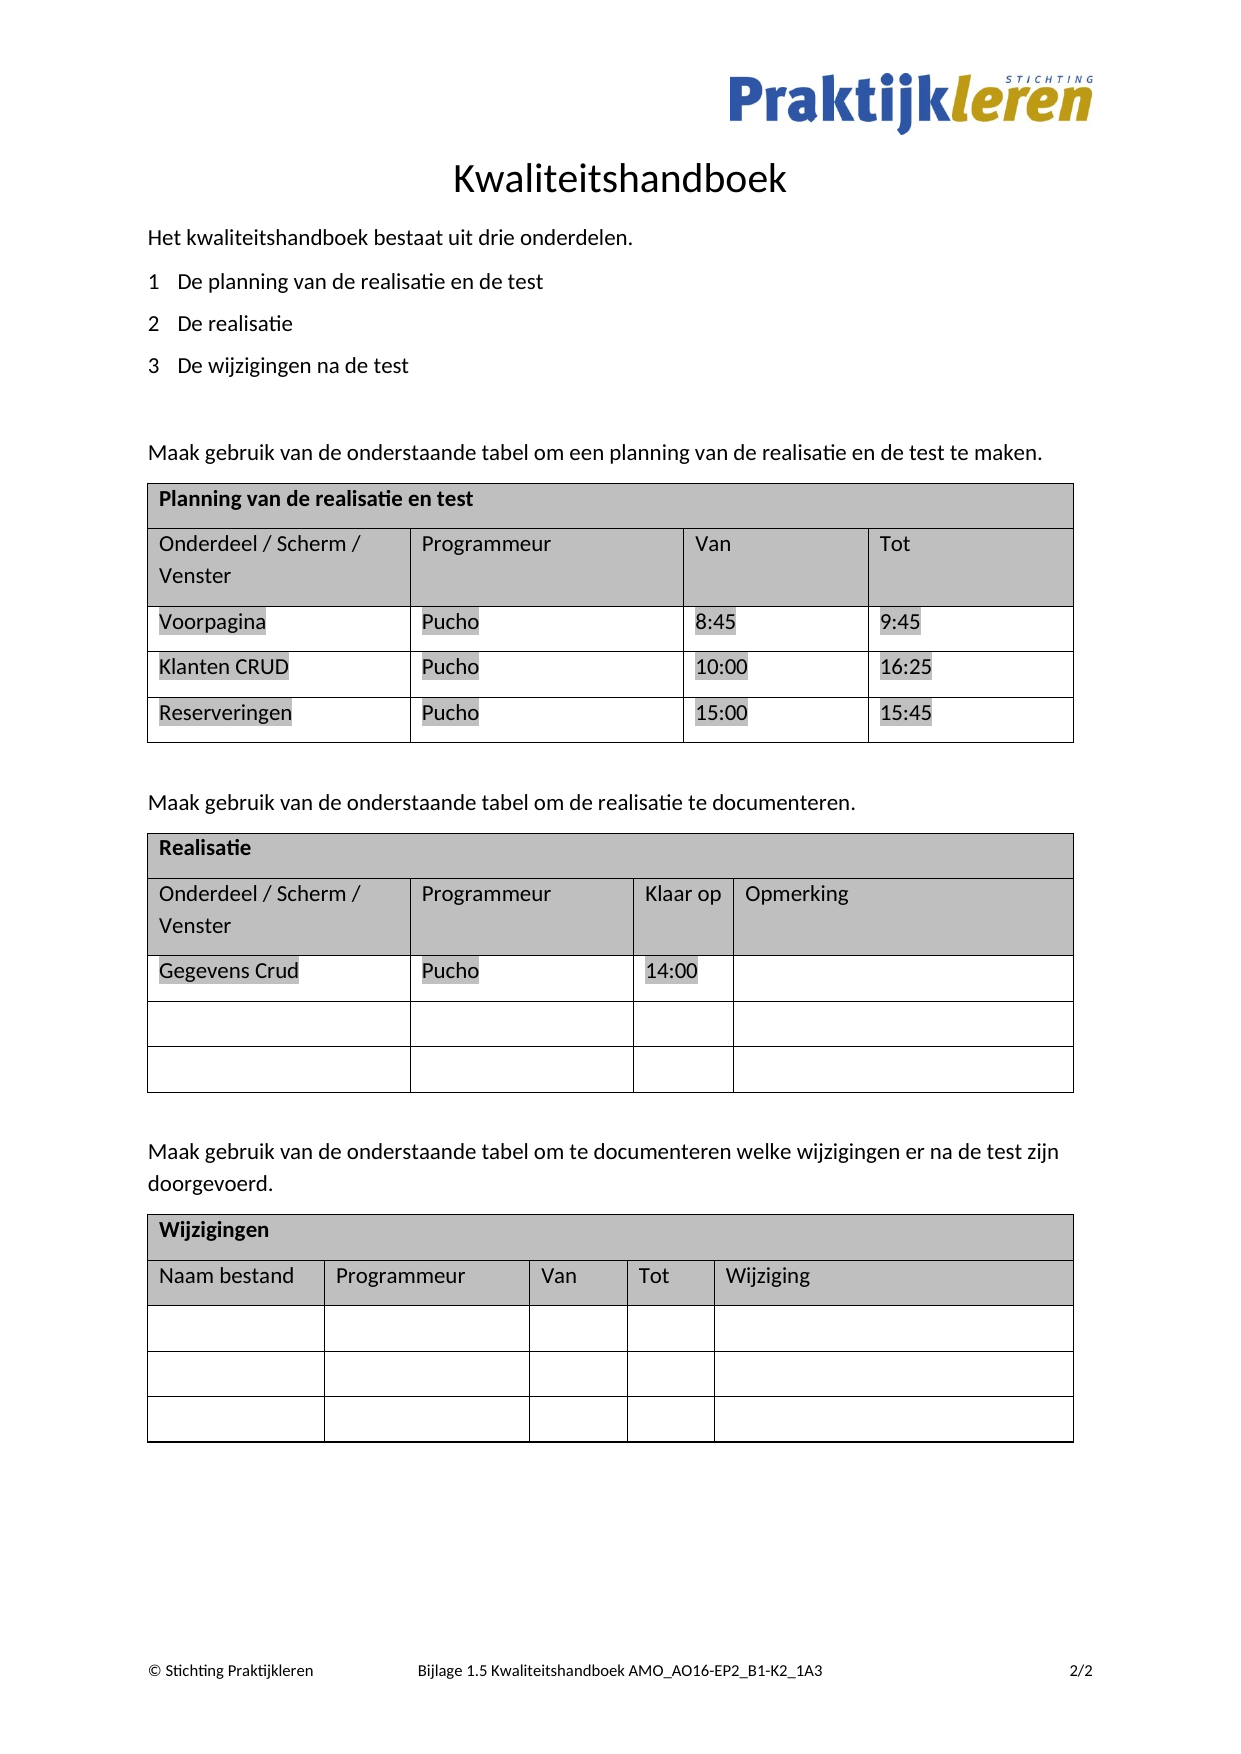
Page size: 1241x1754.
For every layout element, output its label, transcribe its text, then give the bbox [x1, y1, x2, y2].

table_header Planning van de realisatie en test [148, 484, 1073, 528]
table_cell Van [684, 529, 868, 606]
table_cell [734, 1002, 1073, 1046]
table_cell [148, 1002, 410, 1046]
table_header Wijzigingen [148, 1215, 1073, 1260]
table_cell Pucho [411, 607, 683, 651]
table_cell [628, 1397, 714, 1441]
table_cell [628, 1306, 714, 1351]
table_cell 16:25 [869, 652, 1073, 697]
table_cell [715, 1397, 1073, 1441]
table_cell Opmerking [734, 879, 1073, 955]
table_cell Onderdeel / Scherm / Venster [148, 529, 410, 606]
text Maak gebruik van de onderstaande tabel om de realisatie te documenteren. [148, 788, 1093, 816]
table_cell 15:45 [869, 698, 1073, 742]
table_cell 8:45 [684, 607, 868, 651]
list De realisatie [148, 309, 1093, 337]
table_cell Programmeur [411, 879, 633, 955]
text Maak gebruik van de onderstaande tabel om te documenteren welke wijzigingen er na de test zijn doorgevoerd. [148, 1137, 1093, 1198]
table_cell Pucho [411, 652, 683, 697]
table_cell [634, 1047, 733, 1092]
table_cell [530, 1352, 627, 1396]
table_cell 10:00 [684, 652, 868, 697]
table_cell [530, 1397, 627, 1441]
table_cell [411, 1002, 633, 1046]
table_cell [325, 1397, 529, 1441]
table_cell Klanten CRUD [148, 652, 410, 697]
text Het kwaliteitshandboek bestaat uit drie onderdelen. [148, 223, 1093, 251]
table_cell [715, 1306, 1073, 1351]
table_cell [734, 956, 1073, 1001]
table_cell [148, 1306, 324, 1351]
table_cell 15:00 [684, 698, 868, 742]
table_cell [148, 1397, 324, 1441]
table_cell [715, 1352, 1073, 1396]
table_cell [148, 1047, 410, 1092]
table_cell [734, 1047, 1073, 1092]
table_cell 9:45 [869, 607, 1073, 651]
table_cell [148, 1352, 324, 1396]
text Maak gebruik van de onderstaande tabel om een planning van de realisatie en de test te maken. [148, 438, 1093, 466]
table_cell Gegevens Crud [148, 956, 410, 1001]
table_cell Programmeur [411, 529, 683, 606]
picture [730, 73, 1093, 135]
table_cell [325, 1306, 529, 1351]
table_cell Tot [628, 1261, 714, 1305]
table_cell Wijziging [715, 1261, 1073, 1305]
table_cell [325, 1352, 529, 1396]
list De planning van de realisatie en de test [148, 267, 1093, 295]
table_cell Programmeur [325, 1261, 529, 1305]
table_cell Reserveringen [148, 698, 410, 742]
table_cell Onderdeel / Scherm / Venster [148, 879, 410, 955]
table_cell Voorpagina [148, 607, 410, 651]
table_cell Tot [869, 529, 1073, 606]
table_cell [411, 1047, 633, 1092]
list De wijzigingen na de test [148, 351, 1093, 379]
table_cell Pucho [411, 698, 683, 742]
subtitle Kwaliteitshandboek [148, 152, 1093, 203]
table_cell Pucho [411, 956, 633, 1001]
table_cell Klaar op [634, 879, 733, 955]
table_cell [530, 1306, 627, 1351]
table_cell [634, 1002, 733, 1046]
table_cell Naam bestand [148, 1261, 324, 1305]
table_header Realisatie [148, 834, 1073, 878]
table_cell [628, 1352, 714, 1396]
table_cell Van [530, 1261, 627, 1305]
table_cell 14:00 [634, 956, 733, 1001]
